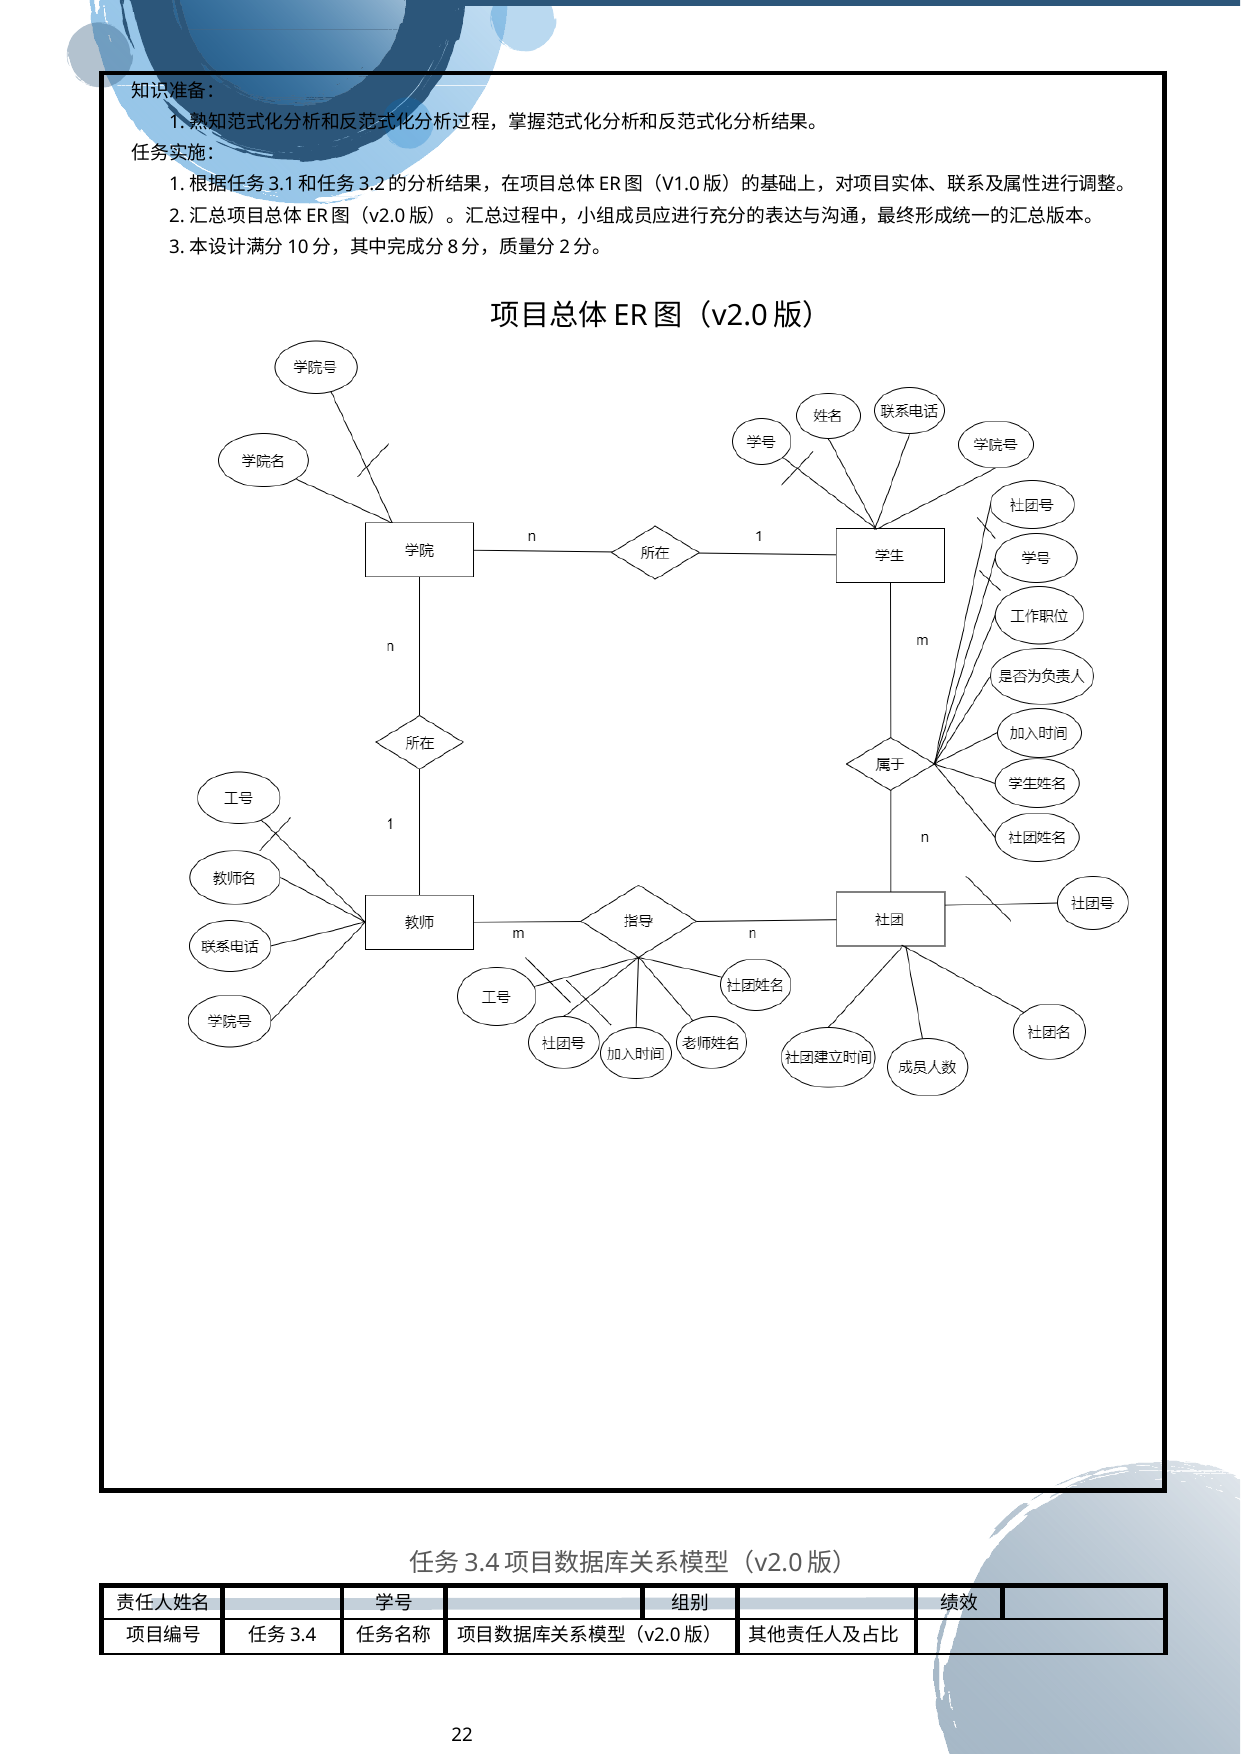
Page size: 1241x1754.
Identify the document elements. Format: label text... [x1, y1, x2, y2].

picture [188, 340, 1129, 1096]
table_cell [918, 1620, 1163, 1653]
subtitle 任务3.4项目数据库关系模型（v2.0版） [59, 1543, 1144, 1579]
table_header [448, 1588, 640, 1618]
table_header 绩效 [918, 1588, 1000, 1618]
table_cell 项目数据库关系模型（v2.0版） [448, 1620, 735, 1653]
table_cell 其他责任人及占比 [740, 1620, 914, 1653]
table_header 知识准备： 熟知范式化分析和反范式化分析过程，掌握范式化分析和反范式化分析结果。 任务实施： 根据任务3.1和任务3.2的分析结果，在项目总体ER图（V1.0版）的基础上，对项目实体、联系及属性进行调整。 汇总项目总体ER图（v2.0版）。汇总过程中，小组成员应进行充分的表达与沟通，最终形成统一的汇总版本。 本设计满分10分，其中完成分8分，质量分2分。 项目总体ER图（v2.0版） [104, 75, 1162, 1488]
table_cell 任务3.4 [225, 1620, 340, 1653]
table_cell 任务名称 [344, 1620, 443, 1653]
table_header 组别 [645, 1588, 735, 1618]
table_header 责任人姓名 [104, 1588, 220, 1618]
table_header 学号 [344, 1588, 443, 1618]
table_header [1005, 1588, 1163, 1618]
table_header [740, 1588, 914, 1618]
table_header [225, 1588, 340, 1618]
table_cell 项目编号 [104, 1620, 220, 1653]
